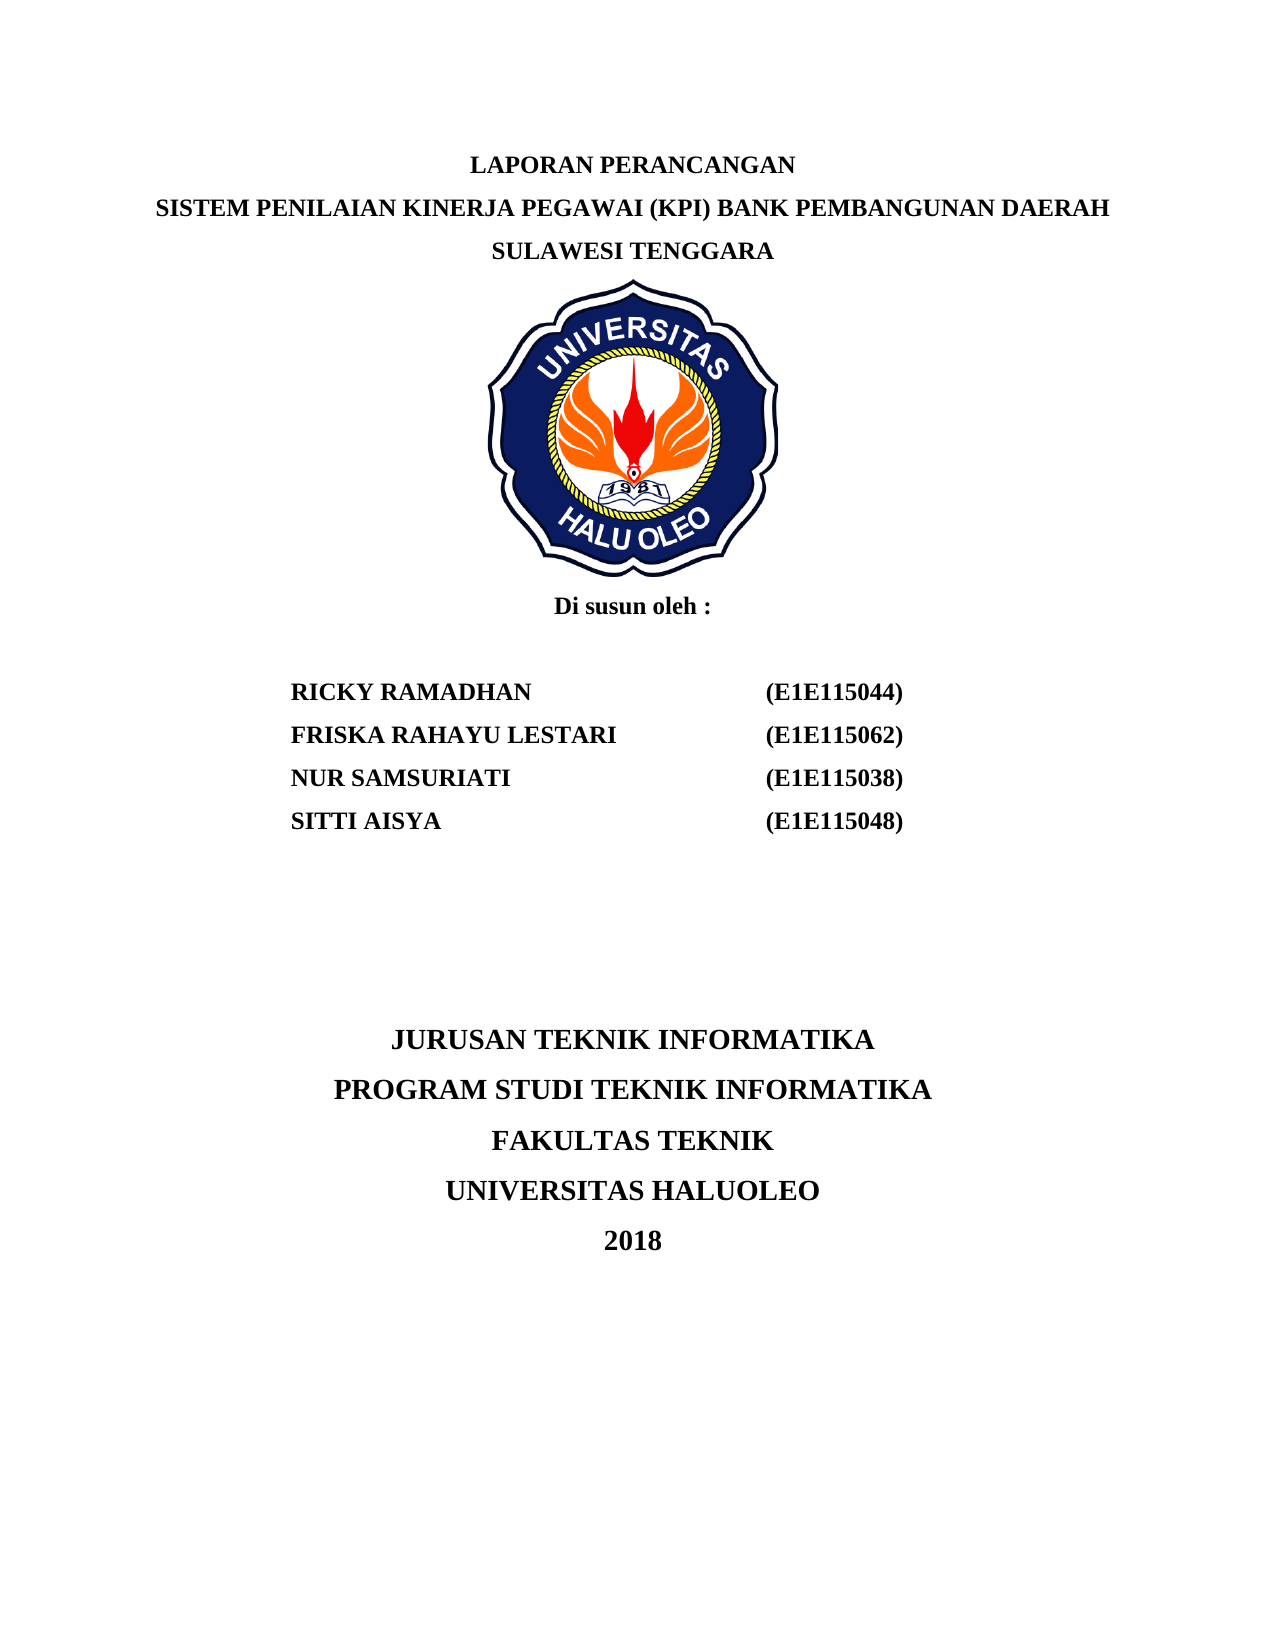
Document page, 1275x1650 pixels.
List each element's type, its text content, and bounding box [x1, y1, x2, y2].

text FAKULTAS TEKNIK [141, 1123, 1125, 1156]
text Di susun oleh : [141, 591, 1125, 619]
text PROGRAM STUDI TEKNIK INFORMATIKA [141, 1072, 1125, 1106]
text JURUSAN TEKNIK INFORMATIKA [141, 1022, 1125, 1056]
text 2018 [141, 1223, 1125, 1257]
picture [487, 279, 779, 577]
text LAPORAN PERANCANGAN [141, 150, 1125, 179]
text UNIVERSITAS HALUOLEO [141, 1173, 1125, 1206]
text SISTEM PENILAIAN KINERJA PEGAWAI (KPI) BANK PEMBANGUNAN DAERAH SULAWESI TENGGARA [141, 193, 1125, 265]
text NUR SAMSURIATI (E1E115038) [216, 763, 1125, 792]
text SITTI AISYA (E1E115048) [216, 806, 1125, 835]
text FRISKA RAHAYU LESTARI (E1E115062) [216, 720, 1125, 749]
text RICKY RAMADHAN (E1E115044) [216, 677, 1125, 706]
